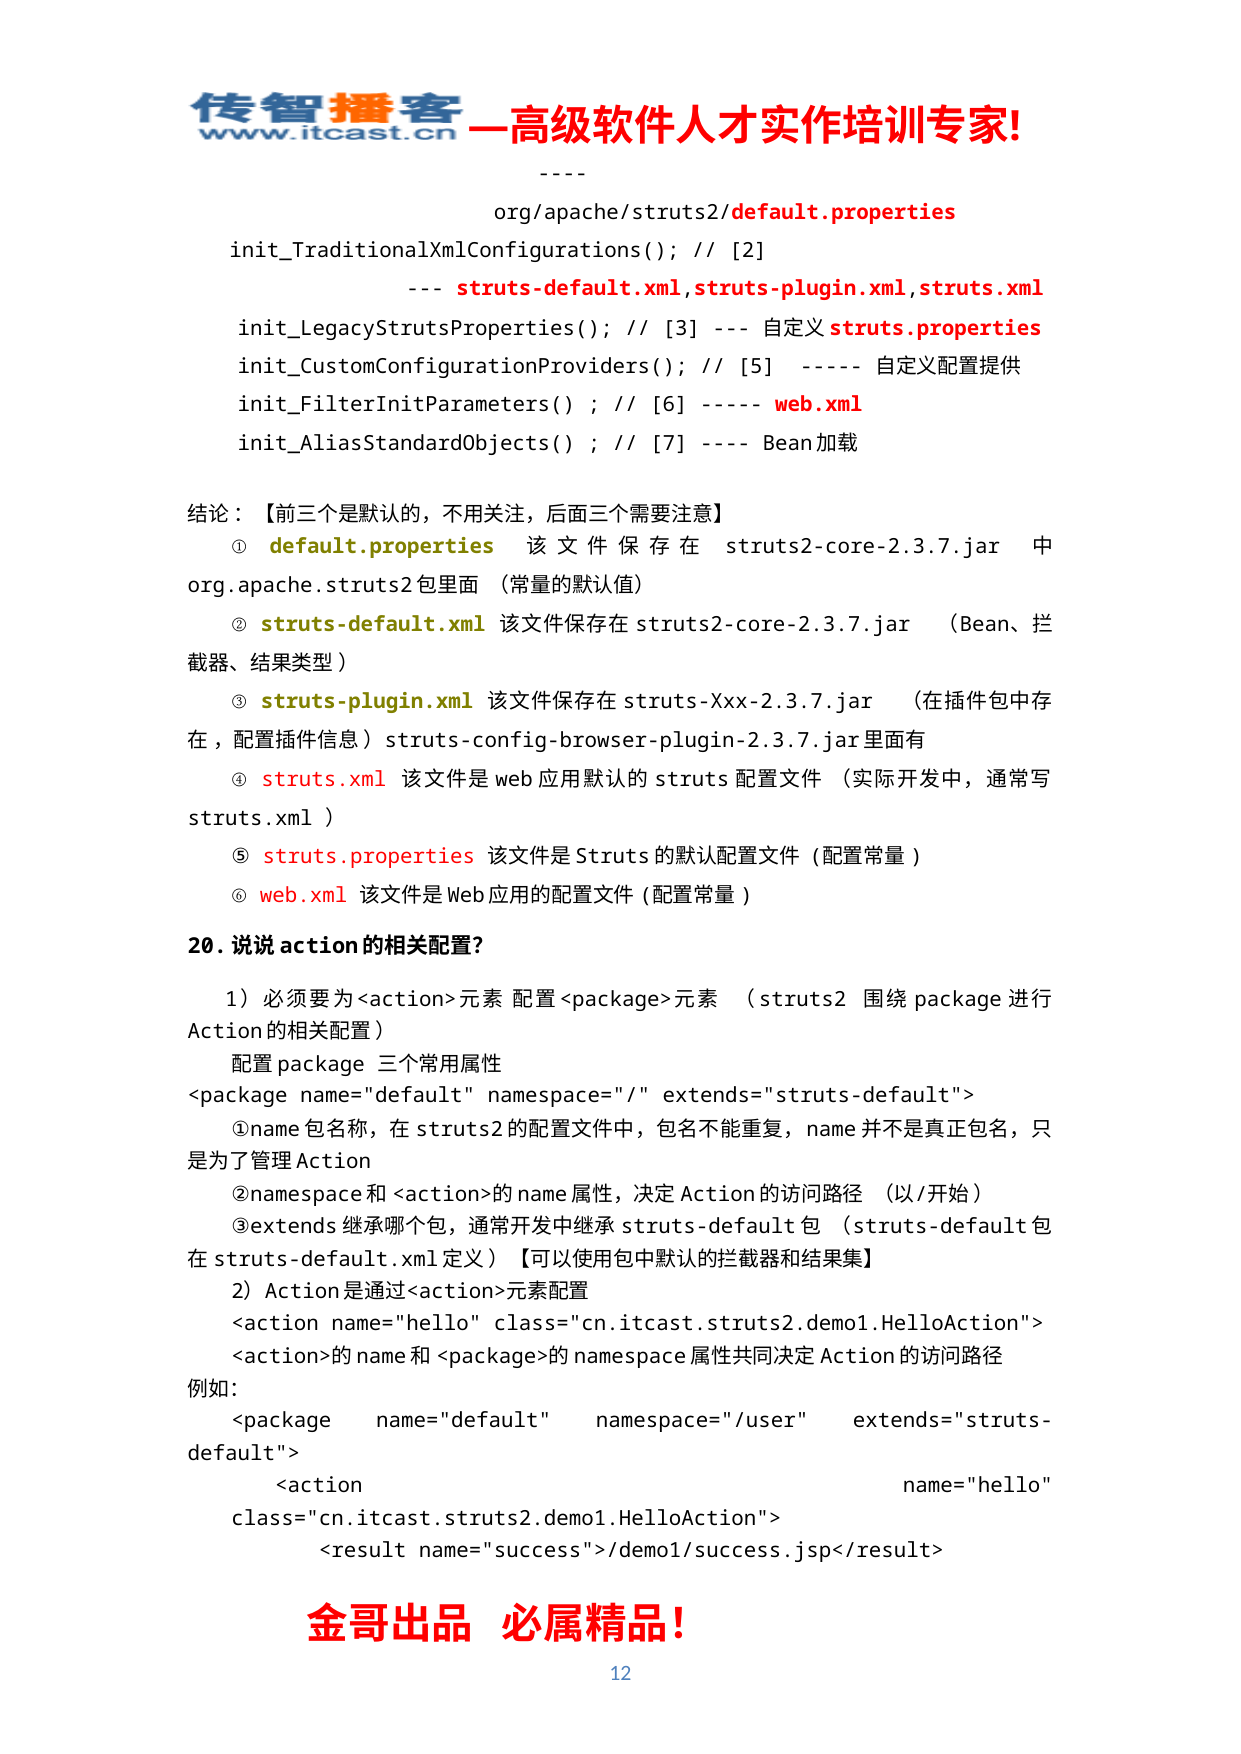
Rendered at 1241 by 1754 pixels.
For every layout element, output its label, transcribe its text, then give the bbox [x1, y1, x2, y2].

text ②namespace和 <action>的name属性，决定 Action的访问路径 （以/开始 ） [187, 1176, 1053, 1208]
text init_LegacyStrutsProperties(); // [3] --- 自定义struts.properties [187, 310, 1053, 342]
picture [187, 88, 468, 141]
text 例如： [187, 1371, 1053, 1403]
text ⑤ struts.properties 该文件是Struts的默认配置文件 (配置常量 ) [187, 838, 1053, 871]
text ①name包名称，在struts2的配置文件中，包名不能重复，name并不是真正包名，只是为了管理Action [187, 1111, 1053, 1176]
text ③ struts-plugin.xml 该文件保存在struts-Xxx-2.3.7.jar （在插件包中存在 ，配置插件信息 ）struts-config-browser-plugin-2.3.7.jar里面有 [187, 683, 1053, 755]
text 结论 ：【前三个是默认的，不用关注，后面三个需要注意】 [187, 496, 1053, 528]
text <result name="success">/demo1/success.jsp</result> [275, 1533, 1053, 1566]
text init_AliasStandardObjects() ; // [7] ---- Bean加载 [187, 425, 1053, 457]
subtitle 说说action的相关配置？ [187, 928, 1053, 961]
text <action name="hello" class="cn.itcast.struts2.demo1.HelloAction"> [231, 1468, 1053, 1533]
text <action name="hello" class="cn.itcast.struts2.demo1.HelloAction"> [187, 1306, 1053, 1338]
text ---- org/apache/struts2/default.properties [494, 156, 1053, 228]
text <action>的name和 <package>的namespace属性共同决定 Action的访问路径 [187, 1338, 1053, 1371]
text 1）必须要为<action>元素 配置<package>元素 （struts2 围绕package进行Action的相关配置 ） [187, 981, 1053, 1046]
text <package name="default" namespace="/" extends="struts-default"> [187, 1078, 1053, 1111]
text 配置package 三个常用属性 [187, 1046, 1053, 1078]
text init_CustomConfigurationProviders(); // [5] ----- 自定义配置提供 [187, 348, 1053, 381]
text ④ struts.xml 该文件是web应用默认的struts配置文件 （实际开发中，通常写struts.xml ） [187, 761, 1053, 832]
text ② struts-default.xml 该文件保存在 struts2-core-2.3.7.jar （Bean、拦截器、结果类型 ） [187, 606, 1053, 677]
text --- struts-default.xml,struts-plugin.xml,struts.xml [362, 272, 1053, 304]
text ⑥ web.xml 该文件是Web应用的配置文件 (配置常量 ) [187, 877, 1053, 909]
text ③extends继承哪个包，通常开发中继承struts-default包 （struts-default包在 struts-default.xml定义 ）【可以使用包中默认的拦截器和结果集】 [187, 1208, 1053, 1273]
text <package name="default" namespace="/user" extends="struts-default"> [187, 1403, 1053, 1468]
text init_TraditionalXmlConfigurations(); // [2] [187, 233, 1053, 266]
text ① default.properties 该文件保存在 struts2-core-2.3.7.jar 中 org.apache.struts2包里面 （常量的默认值） [187, 528, 1053, 600]
text 2）Action是通过<action>元素配置 [187, 1273, 1053, 1306]
text init_FilterInitParameters() ; // [6] ----- web.xml [187, 387, 1053, 419]
